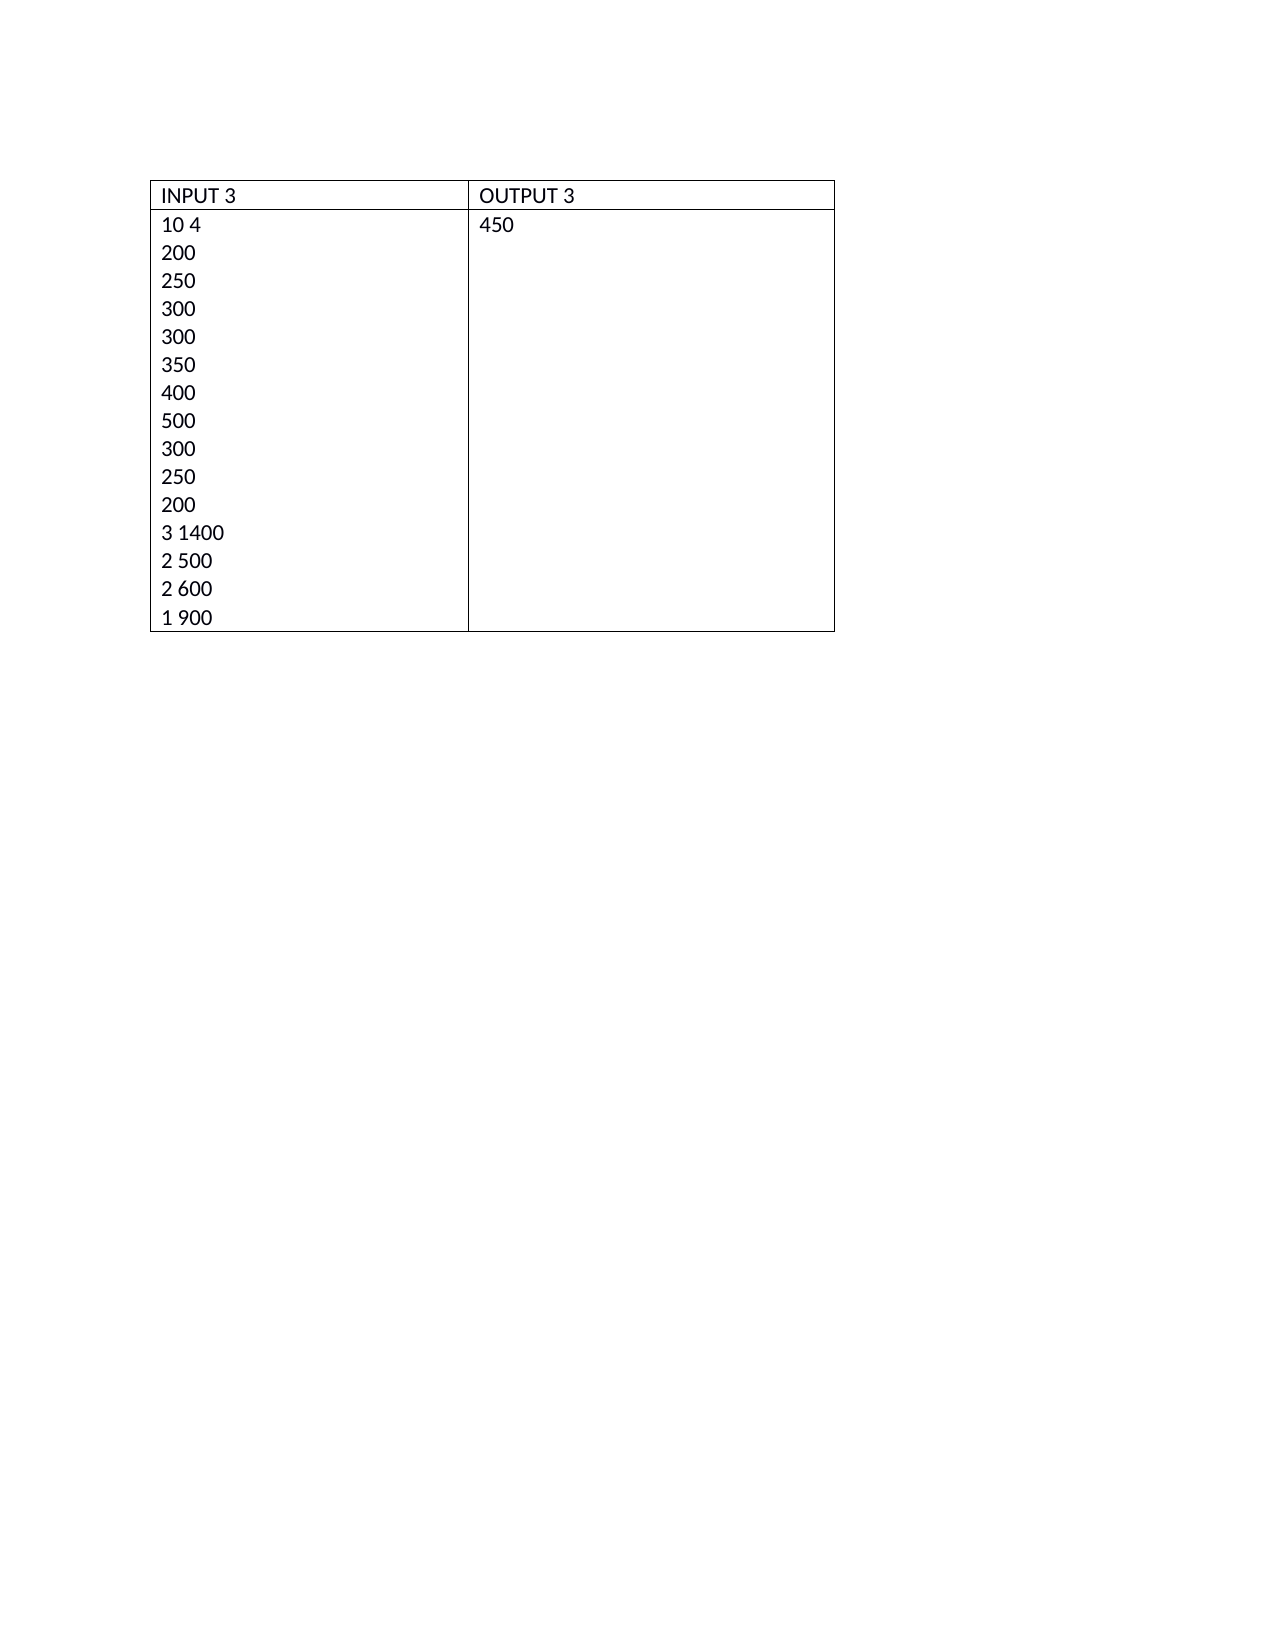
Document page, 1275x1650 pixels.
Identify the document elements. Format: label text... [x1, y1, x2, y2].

table_cell 10 4 200 250 300 300 350 400 500 300 250 200 3 1400 2 500 2 600 1 900 [151, 210, 468, 631]
table_header OUTPUT 3 [469, 181, 834, 209]
table_cell 450 [469, 210, 834, 631]
table_header INPUT 3 [151, 181, 468, 209]
